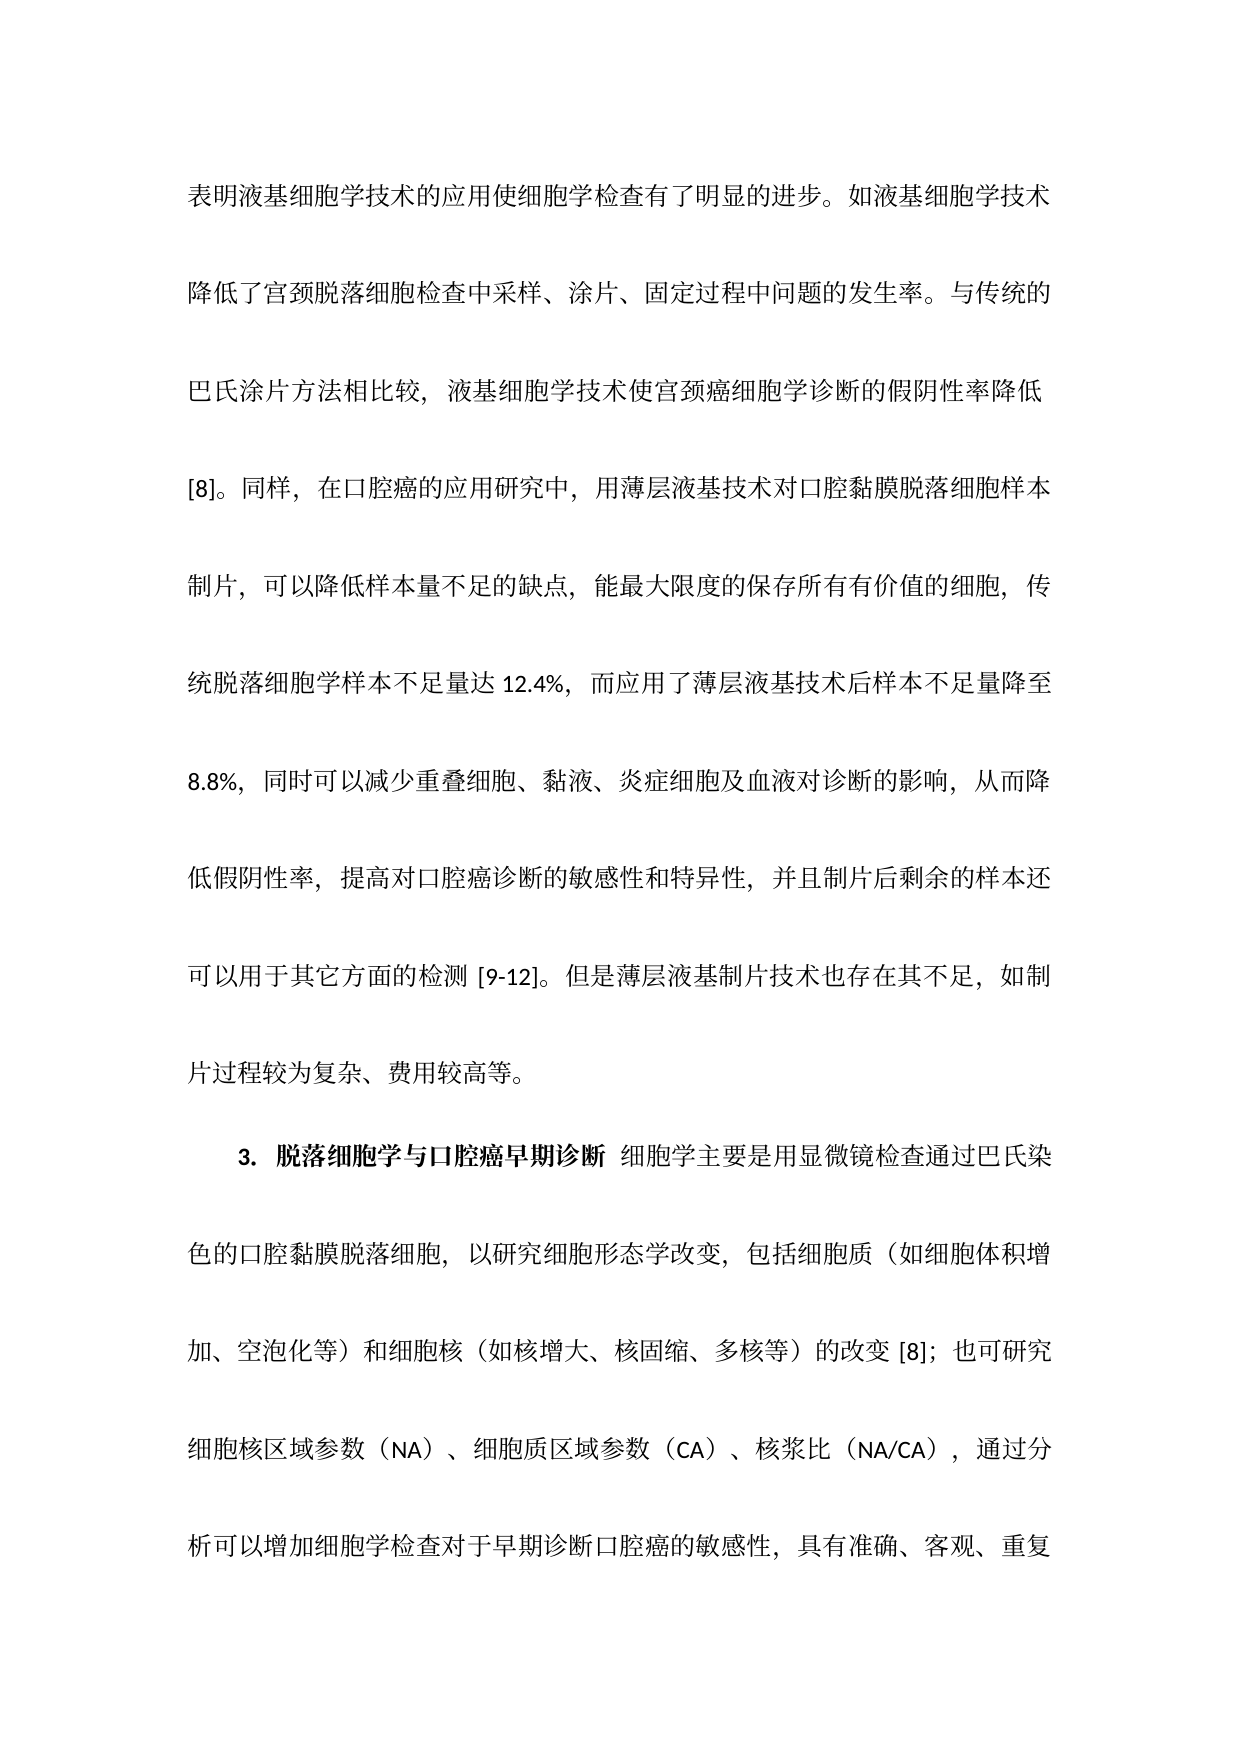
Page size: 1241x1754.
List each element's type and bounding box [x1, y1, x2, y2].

text [187, 1122, 1053, 1577]
text [187, 162, 1053, 1104]
